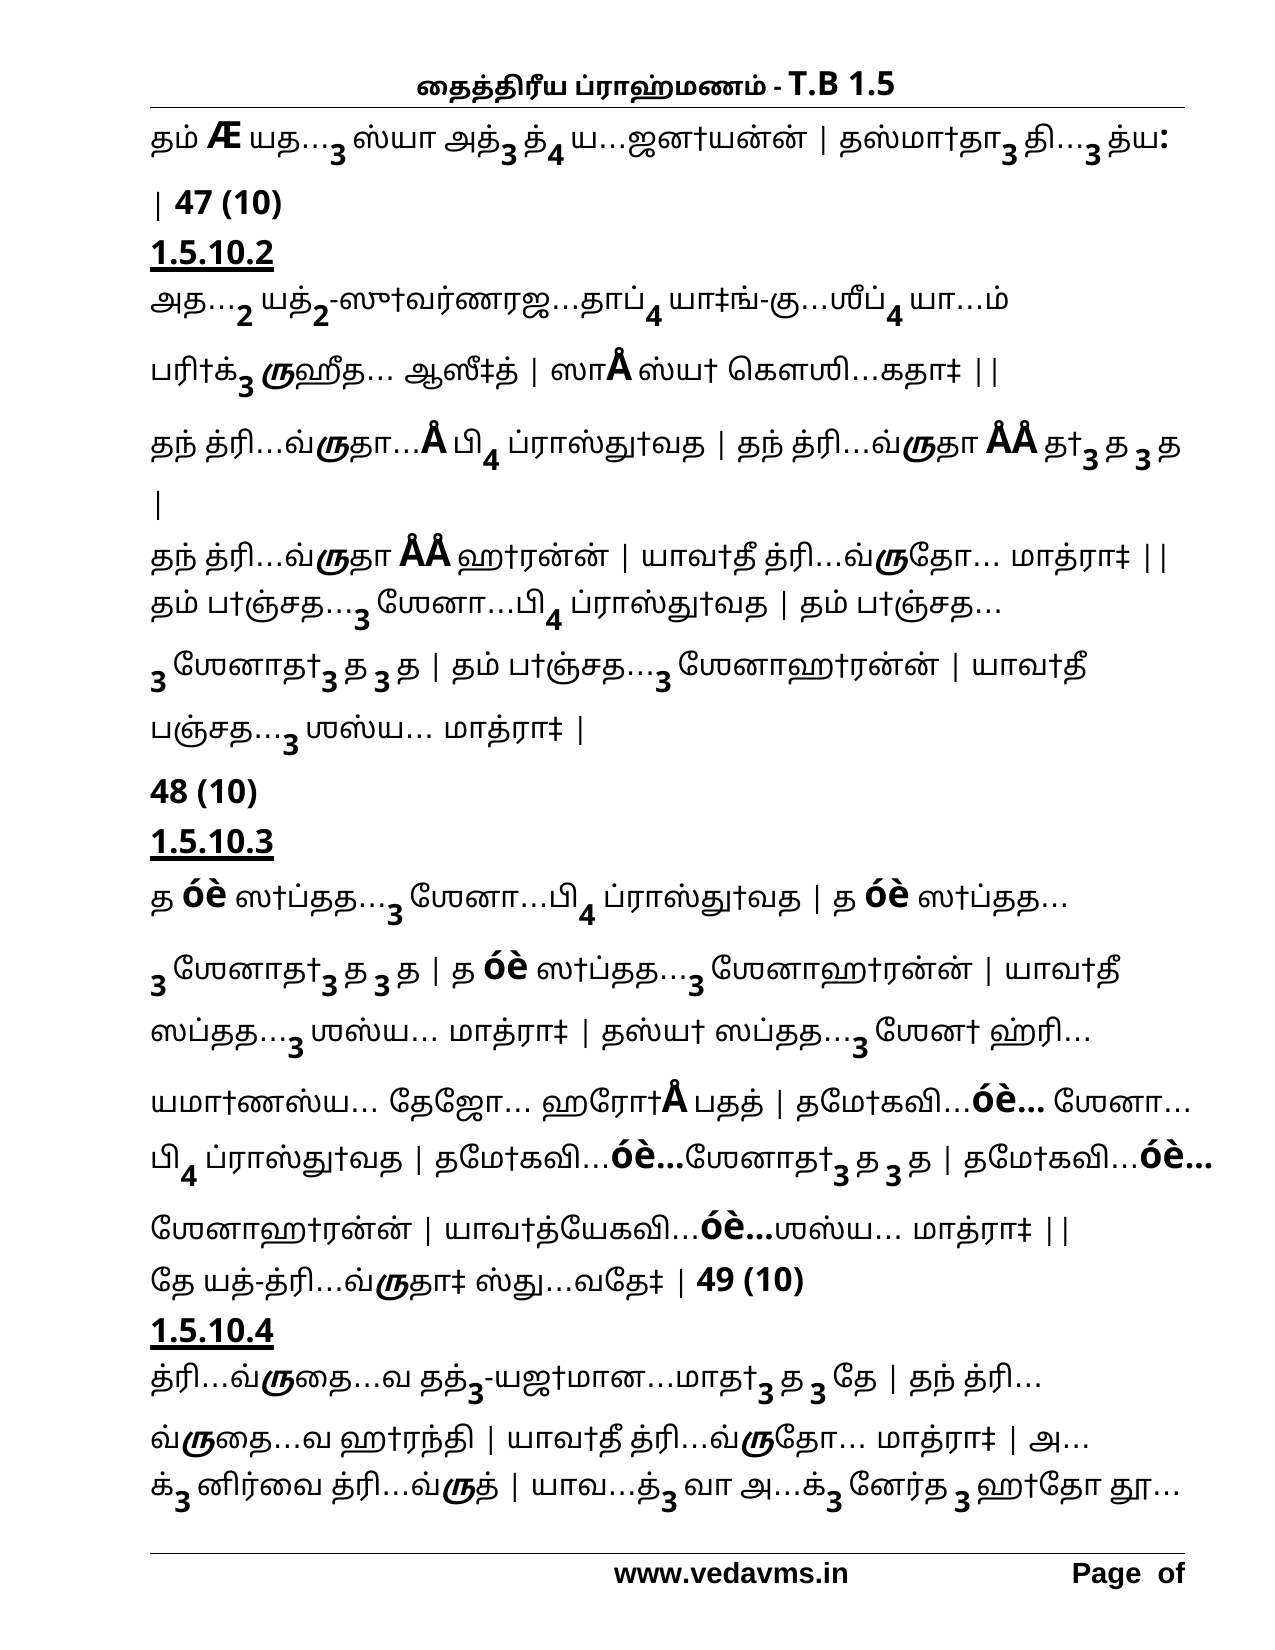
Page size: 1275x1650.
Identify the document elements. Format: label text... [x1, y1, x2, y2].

text தந் த்ரி…வ்ருதா…Åபி4 ப்ராஸ்து†வத | தந் த்ரி…வ்ருதா ÅÅத†3த3த | [150, 413, 1185, 522]
text தம் ப†ஞ்சத…3ஶேனா…பி4 ப்ராஸ்து†வத | தம் ப†ஞ்சத…3ஶேனாத†3த3த | தம் ப†ஞ்சத…3ஶேனாஹ†ரன்ன் | யாவ†தீ பஞ்சத…3ஶஸ்ய… மாத்ரா‡ | 48 (10) [150, 582, 1185, 813]
text 1.5.10.4 [150, 1307, 1185, 1352]
text 1.5.10.2 [150, 228, 1185, 274]
text தóè ஸ†ப்தத…3ஶேனா…பி4 ப்ராஸ்து†வத | தóè ஸ†ப்தத…3ஶேனாத†3த3த | தóè ஸ†ப்தத…3ஶேனாஹ†ரன்ன் | யாவ†தீ ஸப்தத…3ஶஸ்ய… மாத்ரா‡ | தஸ்ய† ஸப்தத…3ஶேன† ஹ்ரி…யமா†ணஸ்ய… தேஜோ… ஹரோ†Åபதத் | தமே†கவி…óè… ஶேனா…பி4 ப்ராஸ்து†வத | தமே†கவி…óè…ஶேனாத†3த3த | தமே†கவி…óè…ஶேனாஹ†ரன்ன் | யாவ†த்யேகவி…óè…ஶஸ்ய… மாத்ரா‡ || [150, 868, 1219, 1251]
text தே யத்-த்ரி…வ்ருதா‡ ஸ்து…வதே‡ | 49 (10) [150, 1256, 1185, 1302]
text தந் த்ரி…வ்ருதா ÅÅஹ†ரன்ன் | யாவ†தீ த்ரி…வ்ருதோ… மாத்ரா‡ || [150, 526, 1185, 577]
text தம் Æயத…3ஸ்யா அத்3த்4ய…ஜன†யன்ன் | தஸ்மா†தா3தி…3த்ய: | 47 (10) [150, 108, 1185, 224]
text அத…2 யத்2-ஸு†வர்ணரஜ…தாப்4யா‡ங்-கு…ஶீப்4யா…ம் பரி†க்3ருஹீத… ஆஸீ‡த் | ஸாÅஸ்ய† கௌஶி…கதா‡ || [150, 278, 1185, 406]
text 1.5.10.3 [150, 818, 1185, 863]
